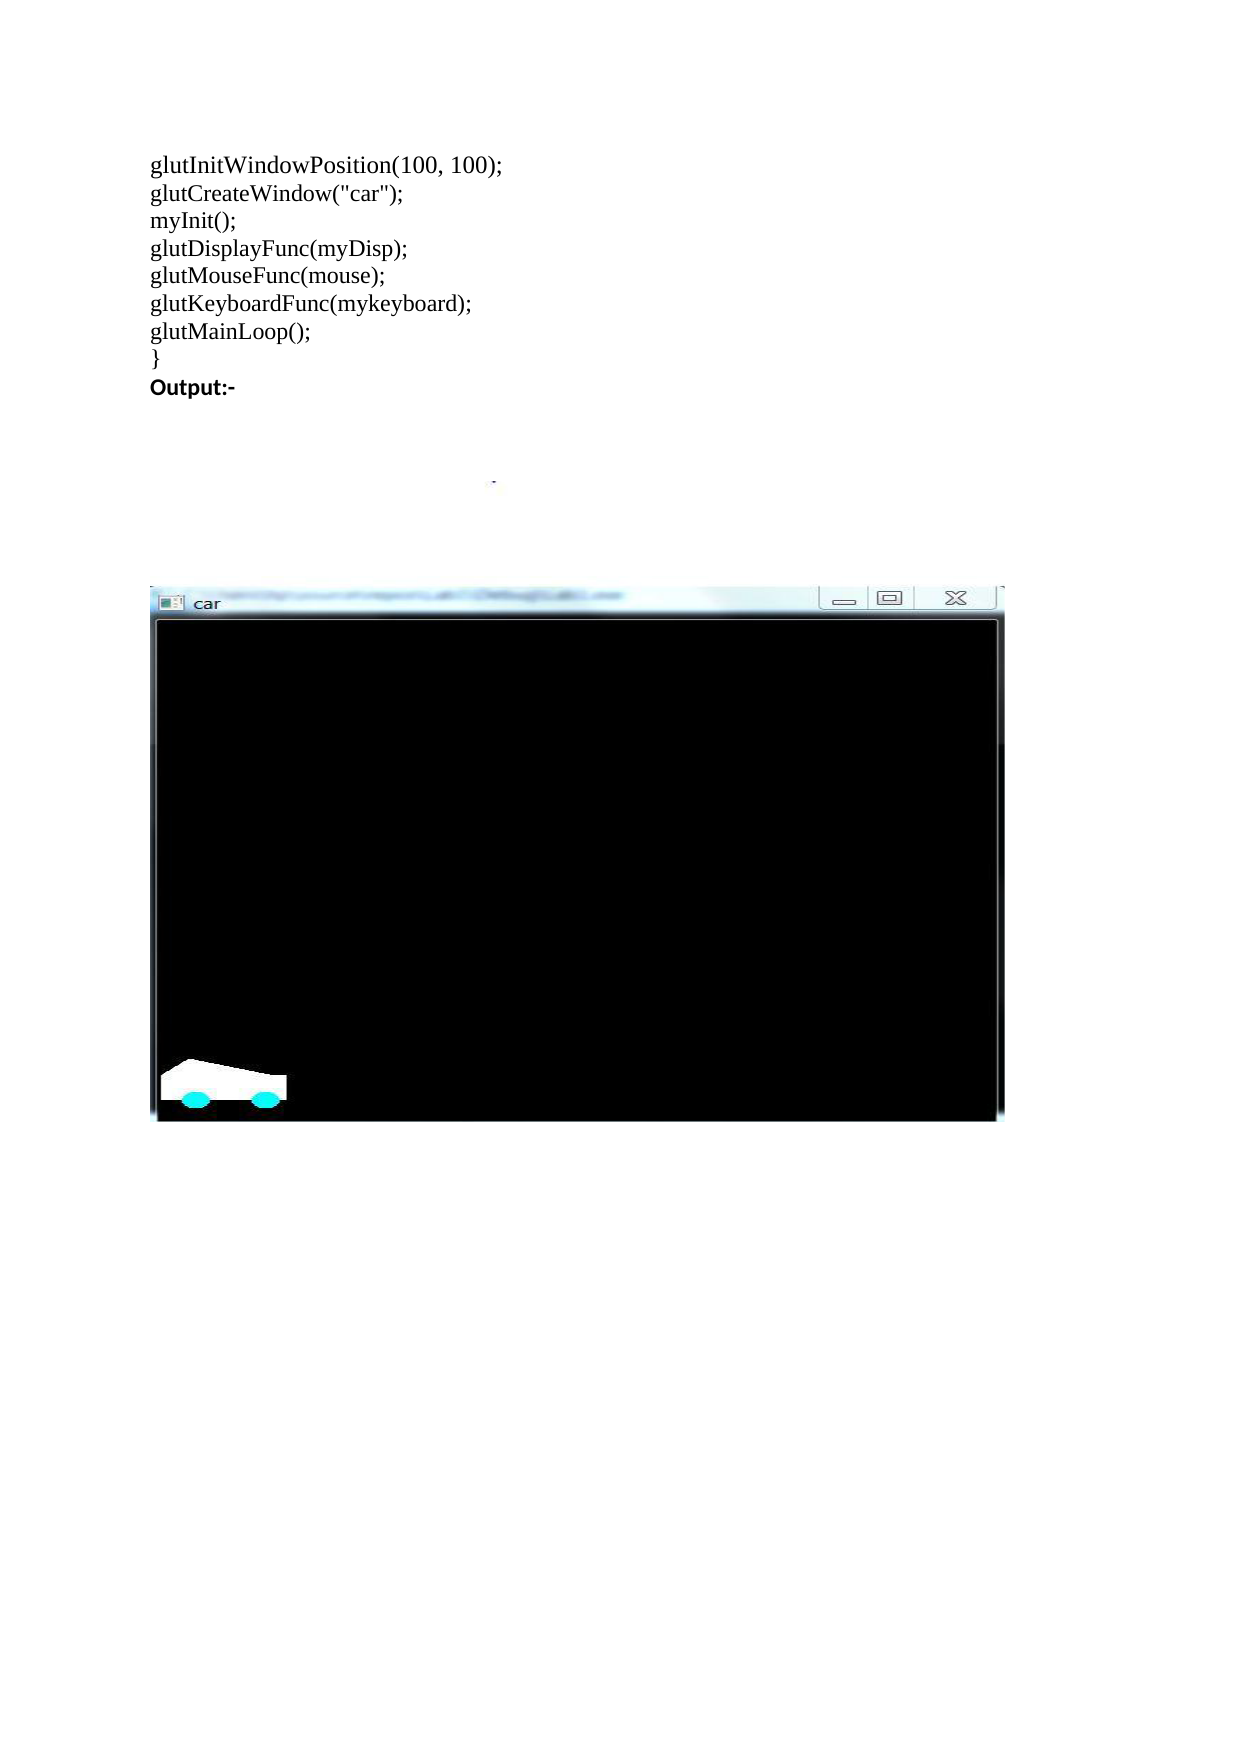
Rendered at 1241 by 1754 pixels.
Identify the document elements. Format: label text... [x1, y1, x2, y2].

text } [150, 344, 1090, 372]
text glutCreateWindow("car"); [150, 179, 1090, 206]
text glutKeyboardFunc(mykeyboard); [150, 289, 1090, 317]
text glutMouseFunc(mouse); [150, 262, 1090, 289]
text Output:- [150, 372, 1090, 401]
text glutDisplayFunc(myDisp); [150, 234, 1090, 262]
text glutMainLoop(); [150, 317, 1090, 344]
text myInit(); [150, 206, 1090, 234]
text glutInitWindowPosition(100, 100); [150, 150, 1090, 179]
